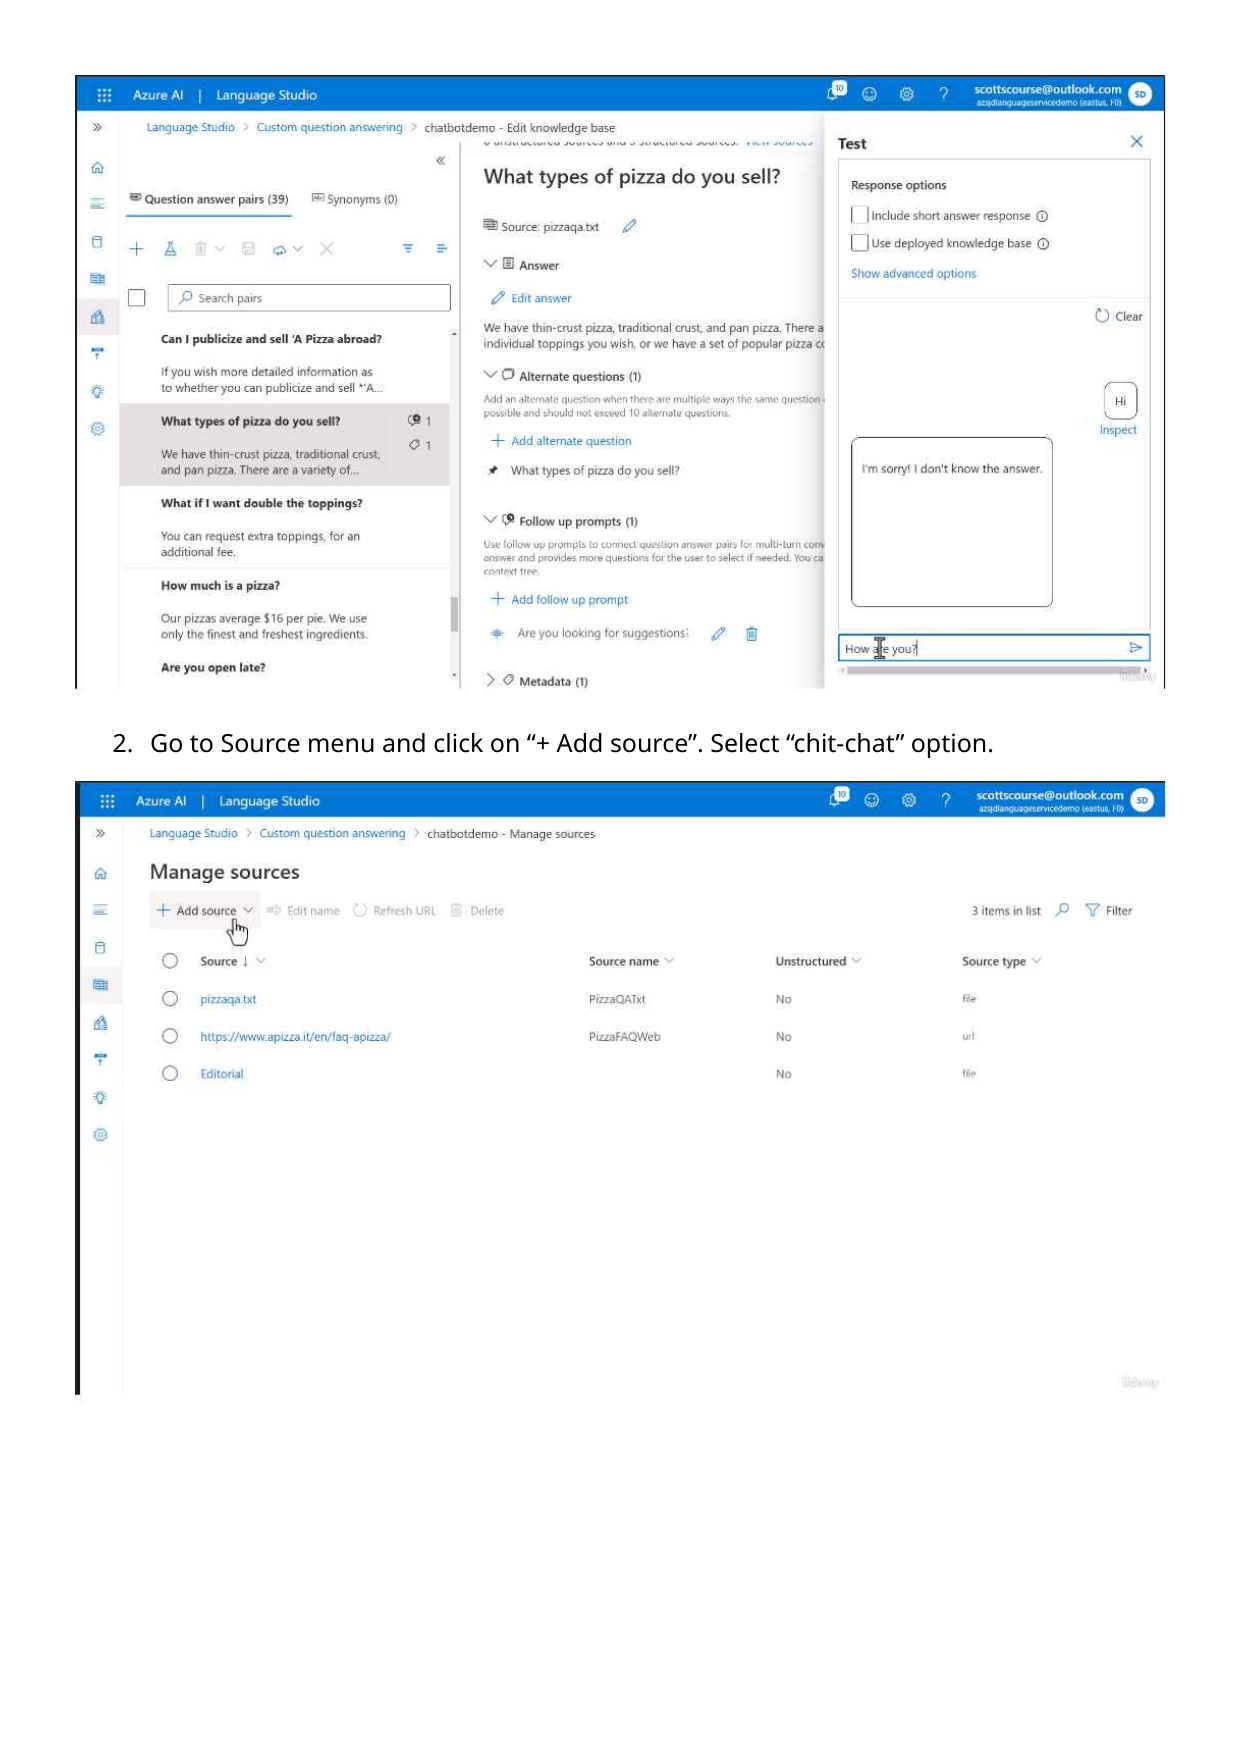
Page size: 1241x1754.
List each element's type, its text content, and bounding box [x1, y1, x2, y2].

list Go to Source menu and click on “+ Add source”. Select “chit-chat” option. [112, 726, 1165, 760]
picture [75, 75, 1166, 704]
picture [75, 781, 1166, 1408]
